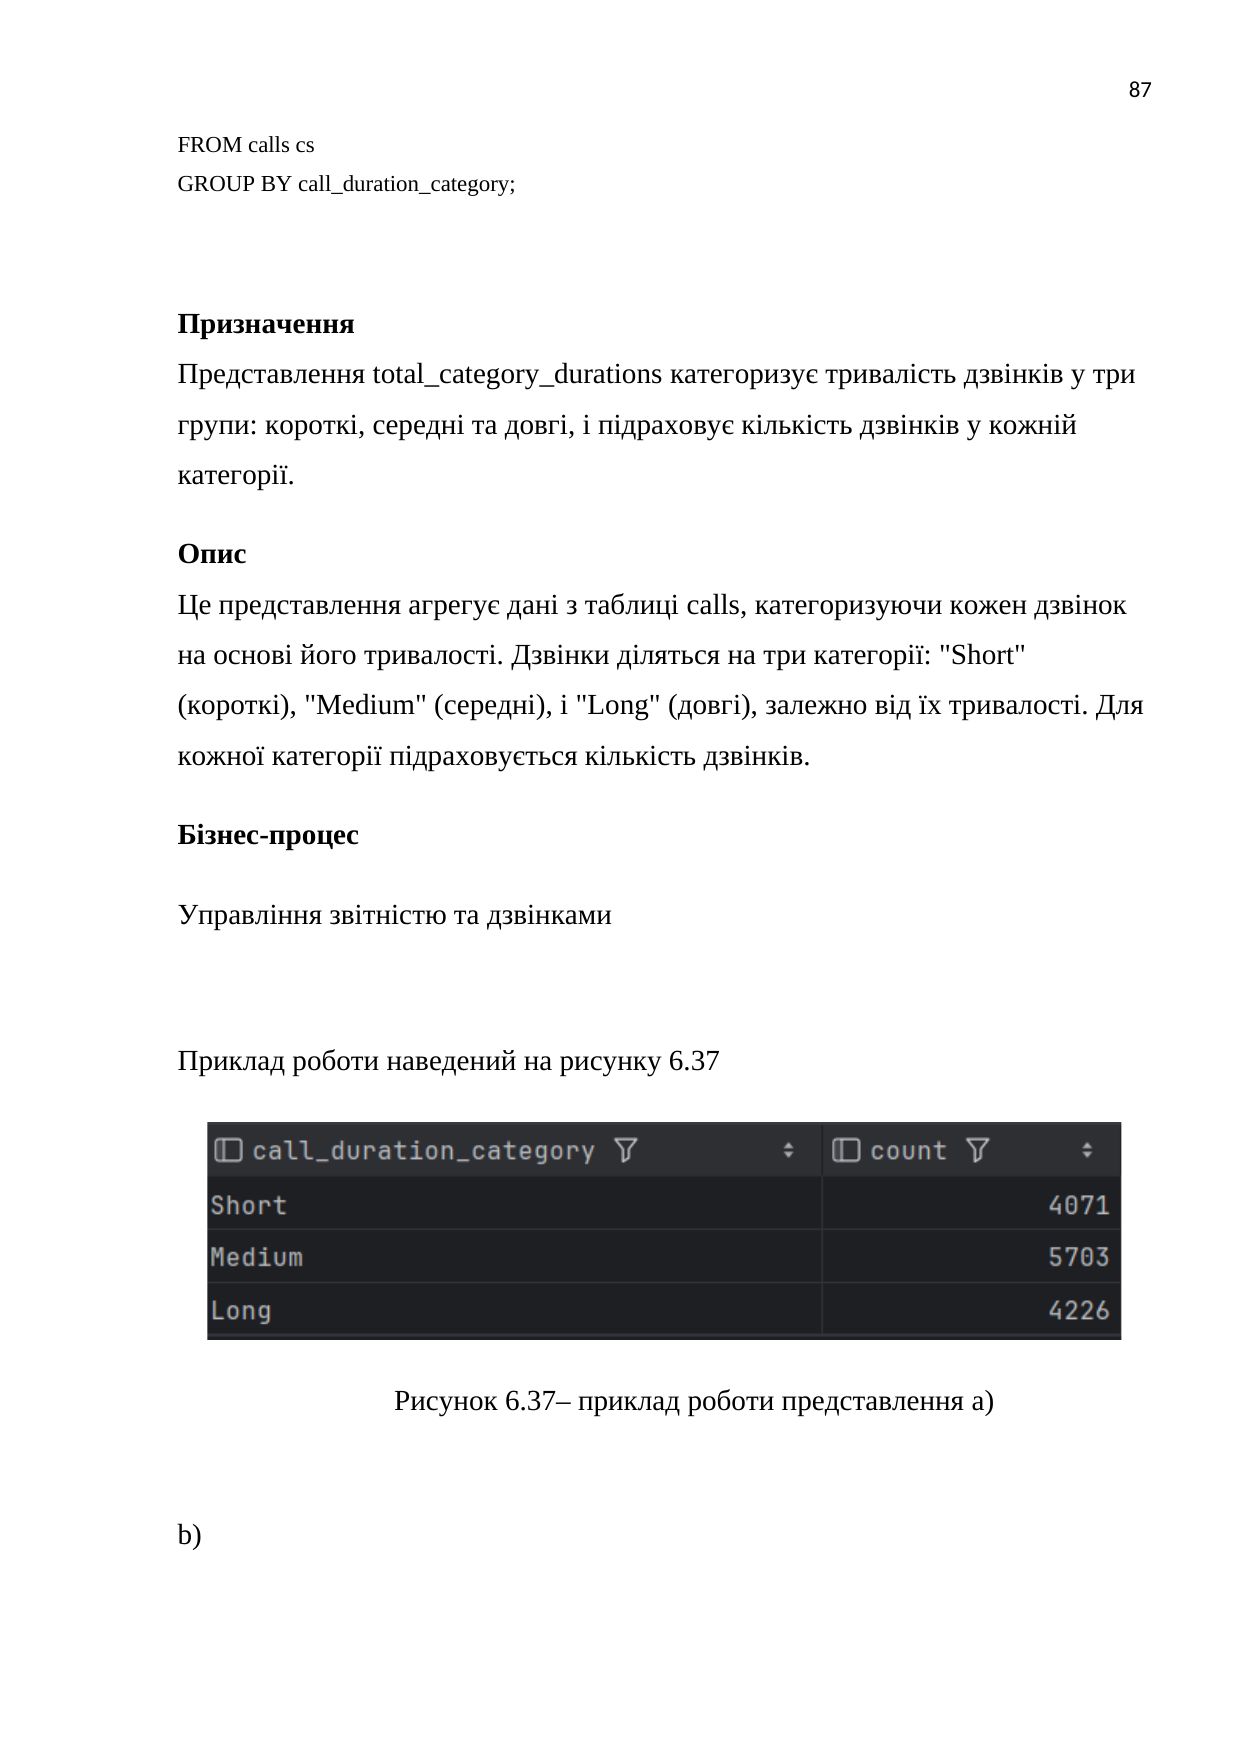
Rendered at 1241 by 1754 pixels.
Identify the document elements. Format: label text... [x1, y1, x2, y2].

text Рисунок 6.37– приклад роботи представлення a) [177, 1383, 1152, 1417]
text Опис Це представлення агрегує дані з таблиці calls, категоризуючи кожен дзвінок на основі його тривалості. Дзвінки діляться на три категорії: "Short" (короткі), "Medium" (середні), і "Long" (довгі), залежно від їх тривалості. Для кожної категорії підраховується кількість дзвінків. [177, 537, 1152, 771]
picture [207, 1122, 1122, 1340]
text Управління звітністю та дзвінками [177, 897, 1152, 930]
text Бізнес-процес [177, 817, 1152, 851]
text Призначення Представлення total_category_durations категоризує тривалість дзвінків у три групи: короткі, середні та довгі, і підраховує кількість дзвінків у кожній категорії. [177, 306, 1152, 491]
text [177, 131, 1152, 197]
text b) [177, 1517, 1152, 1551]
text Приклад роботи наведений на рисунку 6.37 [177, 1043, 1152, 1077]
